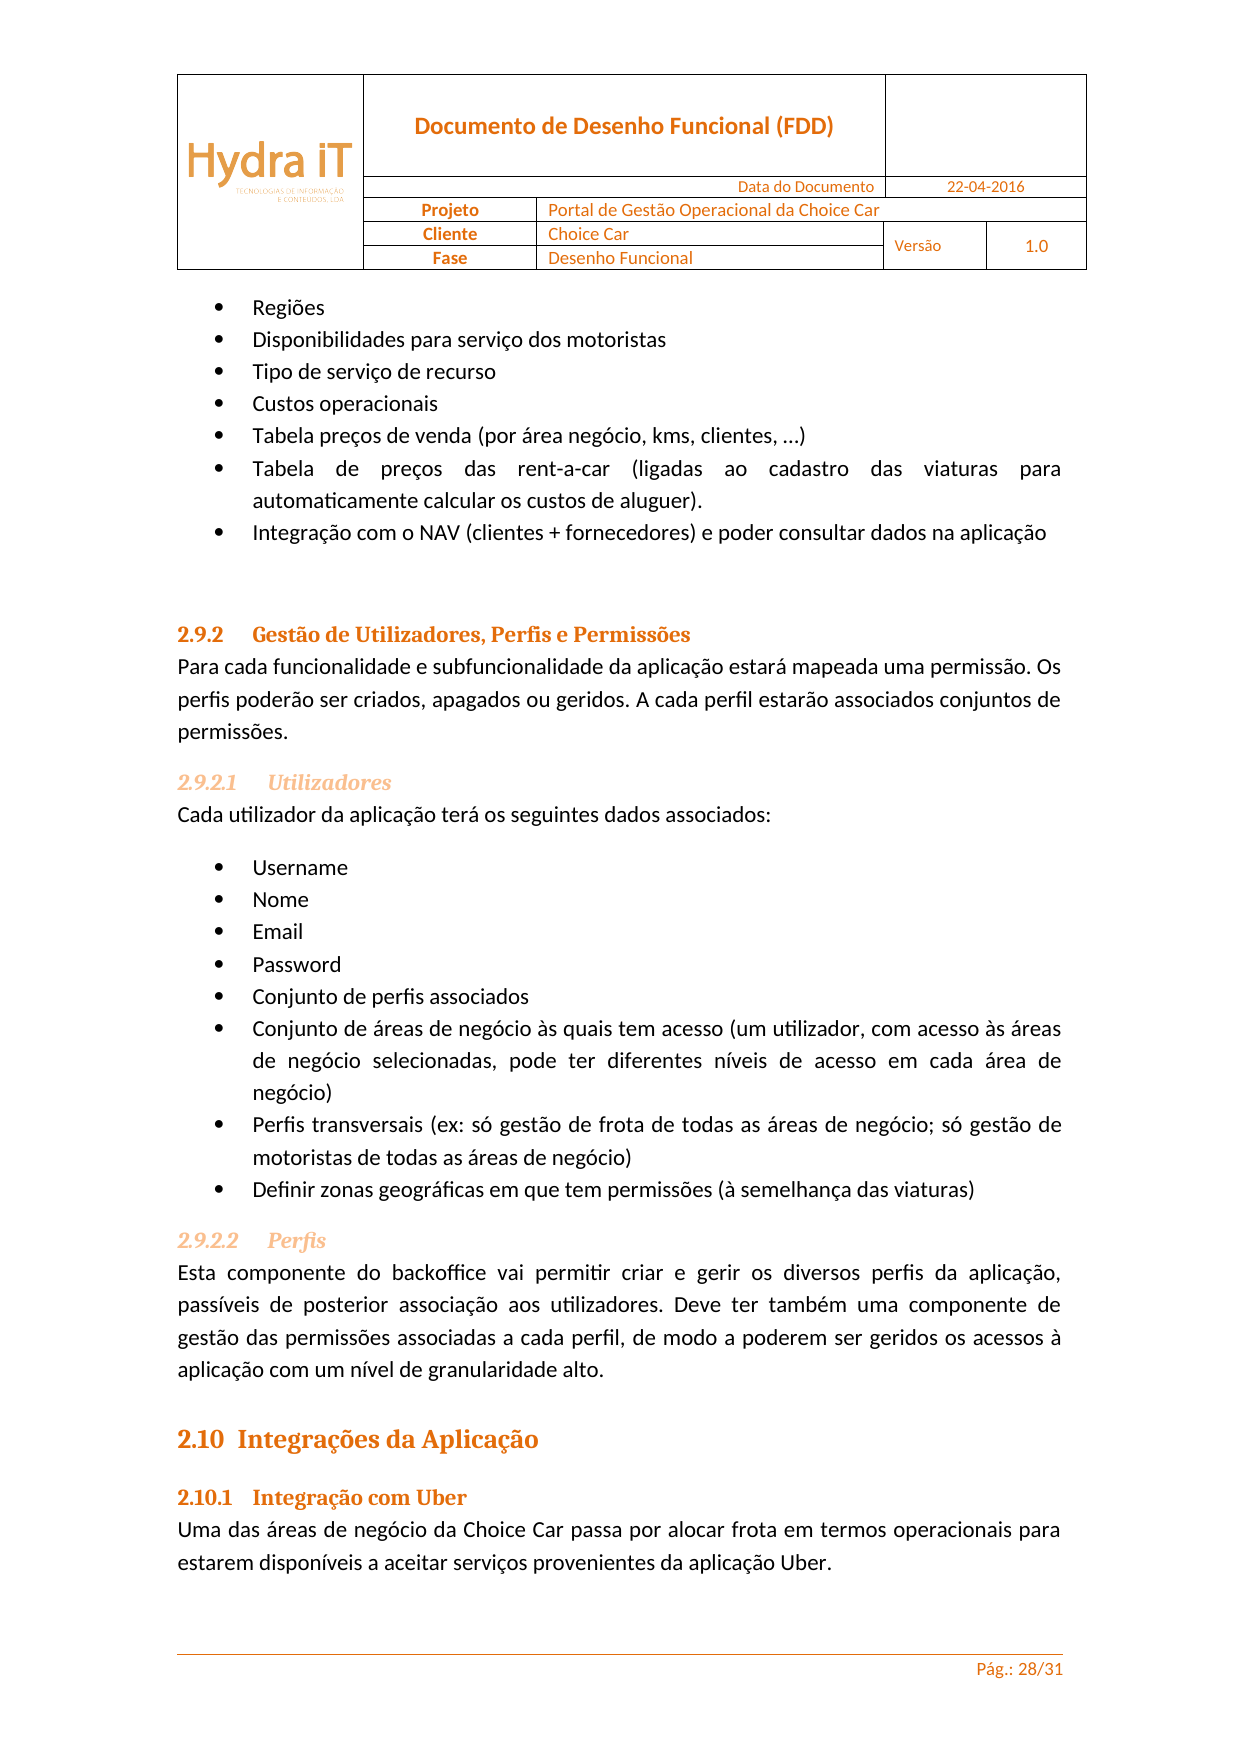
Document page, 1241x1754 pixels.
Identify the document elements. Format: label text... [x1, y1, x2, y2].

list Conjunto de perfis associados [215, 982, 1063, 1010]
subtitle Perfis [177, 1228, 1063, 1254]
list Nome [215, 885, 1063, 913]
text Uma das áreas de negócio da Choice Car passa por alocar frota em termos operacionais para estarem disponíveis a aceitar serviços provenientes da aplicação Uber. [177, 1515, 1063, 1576]
list Disponibilidades para serviço dos motoristas [215, 325, 1063, 353]
text Cada utilizador da aplicação terá os seguintes dados associados: [177, 800, 1063, 828]
subtitle Integrações da Aplicação [177, 1424, 1063, 1456]
list Perfis transversais (ex: só gestão de frota de todas as áreas de negócio; só gestão de motoristas de todas as áreas de negócio) [215, 1111, 1063, 1171]
list Tabela preços de venda (por área negócio, kms, clientes, …) [215, 422, 1063, 450]
list Tabela de preços das rent-a-car (ligadas ao cadastro das viaturas para automaticamente calcular os custos de aluguer). [215, 454, 1063, 514]
list Custos operacionais [215, 389, 1063, 417]
subtitle Utilizadores [177, 770, 1063, 796]
subtitle Integração com Uber [177, 1485, 1063, 1512]
list Email [215, 917, 1063, 946]
text Esta componente do backoffice vai permitir criar e gerir os diversos perfis da aplicação, passíveis de posterior associação aos utilizadores. Deve ter também uma componente de gestão das permissões associadas a cada perfil, de modo a poderem ser geridos os acessos à aplicação com um nível de granularidade alto. [177, 1258, 1063, 1383]
list Definir zonas geográficas em que tem permissões (à semelhança das viaturas) [215, 1175, 1063, 1203]
list Integração com o NAV (clientes + fornecedores) e poder consultar dados na aplicação [215, 518, 1063, 546]
list Tipo de serviço de recurso [215, 357, 1063, 385]
list Password [215, 950, 1063, 978]
picture [188, 141, 353, 203]
list Regiões [215, 293, 1063, 321]
text Para cada funcionalidade e subfuncionalidade da aplicação estará mapeada uma permissão. Os perfis poderão ser criados, apagados ou geridos. A cada perfil estarão associados conjuntos de permissões. [177, 652, 1063, 745]
list Username [215, 853, 1063, 881]
list Conjunto de áreas de negócio às quais tem acesso (um utilizador, com acesso às áreas de negócio selecionadas, pode ter diferentes níveis de acesso em cada área de negócio) [215, 1014, 1063, 1106]
subtitle Gestão de Utilizadores, Perfis e Permissões [177, 622, 1063, 649]
